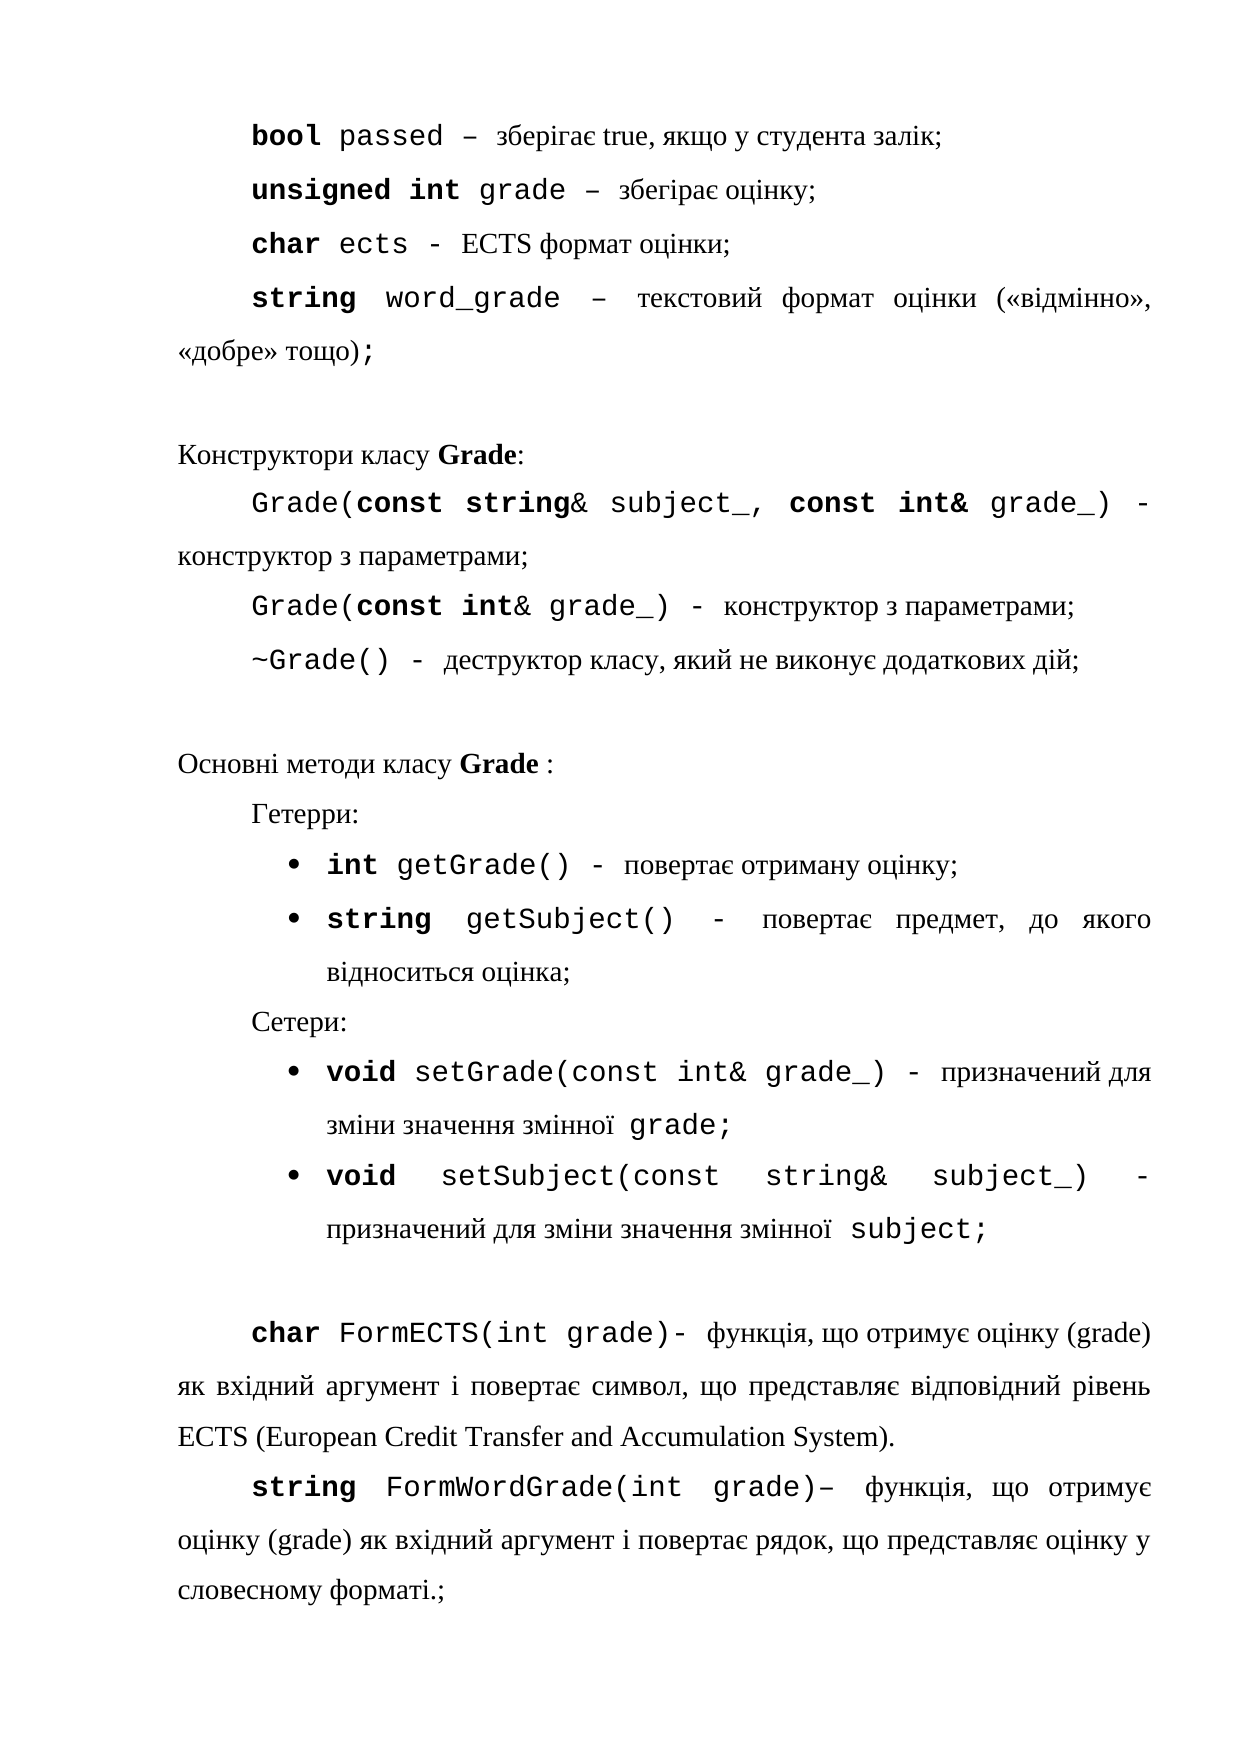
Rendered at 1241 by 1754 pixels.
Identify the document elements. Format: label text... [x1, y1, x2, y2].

text Основні методи класу Grade : [177, 746, 1152, 780]
text Гетерри: [177, 797, 1152, 830]
list string getSubject() - повертає предмет, до якого відноситься оцінка; [289, 901, 1152, 987]
text char FormECTS(int grade)- функція, що отримує оцінку (grade) як вхідний аргумент і повертає символ, що представляє відповідний рівень ECTS (European Credit Transfer and Accumulation System). [177, 1316, 1152, 1452]
text Grade(const string& subject_, const int& grade_) - конструктор з параметрами; [177, 488, 1152, 571]
list void setSubject(const string& subject_) - призначений для зміни значення змінної subject; [288, 1161, 1152, 1247]
text string FormWordGrade(int grade)– функція, що отримує оцінку (grade) як вхідний аргумент і повертає рядок, що представляє оцінку у словесному форматі.; [177, 1469, 1152, 1606]
text Grade(const int& grade_) - конструктор з параметрами; [177, 588, 1152, 624]
text bool passed – зберігає true, якщо у студента залік; [177, 118, 1152, 154]
list int getGrade() - повертає отриману оцінку; [289, 847, 1152, 883]
text char ects - ECTS формат оцінки; [177, 226, 1152, 262]
text unsigned int grade – збегірає оцінку; [177, 172, 1152, 208]
text Конструктори класу Grade: [177, 437, 1152, 471]
text ~Grade() - деструктор класу, який не виконує додаткових дій; [177, 642, 1152, 678]
text string word_grade – текстовий формат оцінки («відмінно», «добре» тощо); [177, 280, 1152, 369]
list void setGrade(const int& grade_) - призначений для зміни значення змінної grade; [288, 1054, 1152, 1143]
text Сетери: [177, 1004, 1152, 1038]
